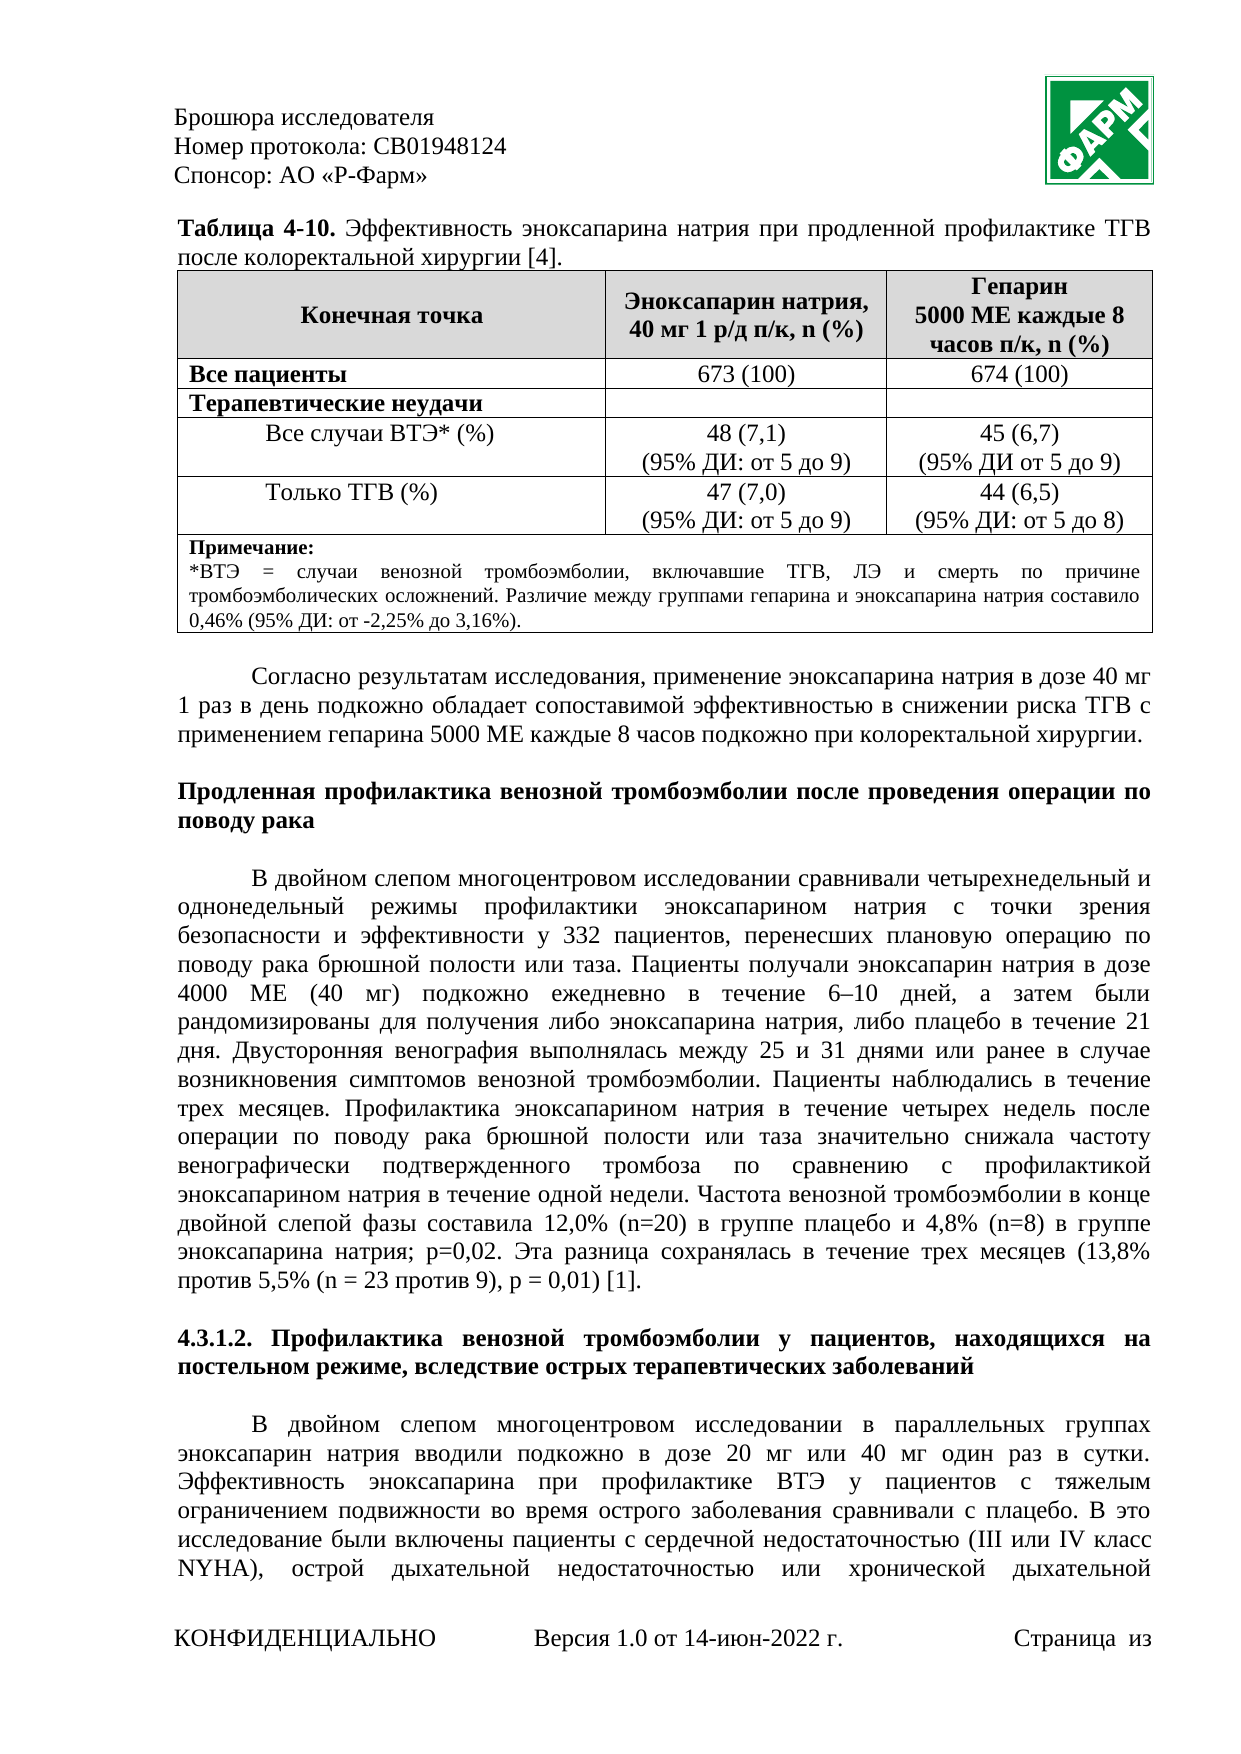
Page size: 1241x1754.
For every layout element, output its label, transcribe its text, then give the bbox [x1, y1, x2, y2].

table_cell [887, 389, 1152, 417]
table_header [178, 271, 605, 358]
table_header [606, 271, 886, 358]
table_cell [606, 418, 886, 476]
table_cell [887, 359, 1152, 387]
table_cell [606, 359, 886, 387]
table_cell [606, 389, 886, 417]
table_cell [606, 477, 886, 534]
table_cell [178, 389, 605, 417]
text Согласно результатам исследования, применение эноксапарина натрия в дозе 40 мг 1 раз в день подкожно обладает сопоставимой эффективностью в снижении риска ТГВ с применением гепарина 5000 МЕ каждые 8 часов подкожно при колоректальной хирургии. [177, 661, 1152, 748]
text В двойном слепом многоцентровом исследовании сравнивали четырехнедельный и однонедельный режимы профилактики эноксапарином натрия с точки зрения безопасности и эффективности у 332 пациентов, перенесших плановую операцию по поводу рака брюшной полости или таза. Пациенты получали эноксапарин натрия в дозе 4000 МЕ (40 мг) подкожно ежедневно в течение 6–10 дней, а затем были рандомизированы для получения либо эноксапарина натрия, либо плацебо в течение 21 дня. Двусторонняя венография выполнялась между 25 и 31 днями или ранее в случае возникновения симптомов венозной тромбоэмболии. Пациенты наблюдались в течение трех месяцев. Профилактика эноксапарином натрия в течение четырех недель после операции по поводу рака брюшной полости или таза значительно снижала частоту венографически подтвержденного тромбоза по сравнению с профилактикой эноксапарином натрия в течение одной недели. Частота венозной тромбоэмболии в конце двойной слепой фазы составила 12,0% (n=20) в группе плацебо и 4,8% (n=8) в группе эноксапарина натрия; р=0,02. Эта разница сохранялась в течение трех месяцев (13,8% против 5,5% (n = 23 против 9), p = 0,01) [1]. [177, 863, 1152, 1294]
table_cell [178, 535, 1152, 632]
text Продленная профилактика венозной тромбоэмболии после проведения операции по поводу рака [177, 776, 1152, 834]
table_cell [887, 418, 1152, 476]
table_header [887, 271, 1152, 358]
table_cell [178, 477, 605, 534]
subtitle 4.3.1.2. Профилактика венозной тромбоэмболии у пациентов, находящихся на постельном режиме, вследствие острых терапевтических заболеваний [177, 1323, 1152, 1380]
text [177, 1409, 1152, 1581]
text Таблица 4-10. Эффективность эноксапарина натрия при продленной профилактике ТГВ после колоректальной хирургии [4]. [177, 213, 1152, 270]
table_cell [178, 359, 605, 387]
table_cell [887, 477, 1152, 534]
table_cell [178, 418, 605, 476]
